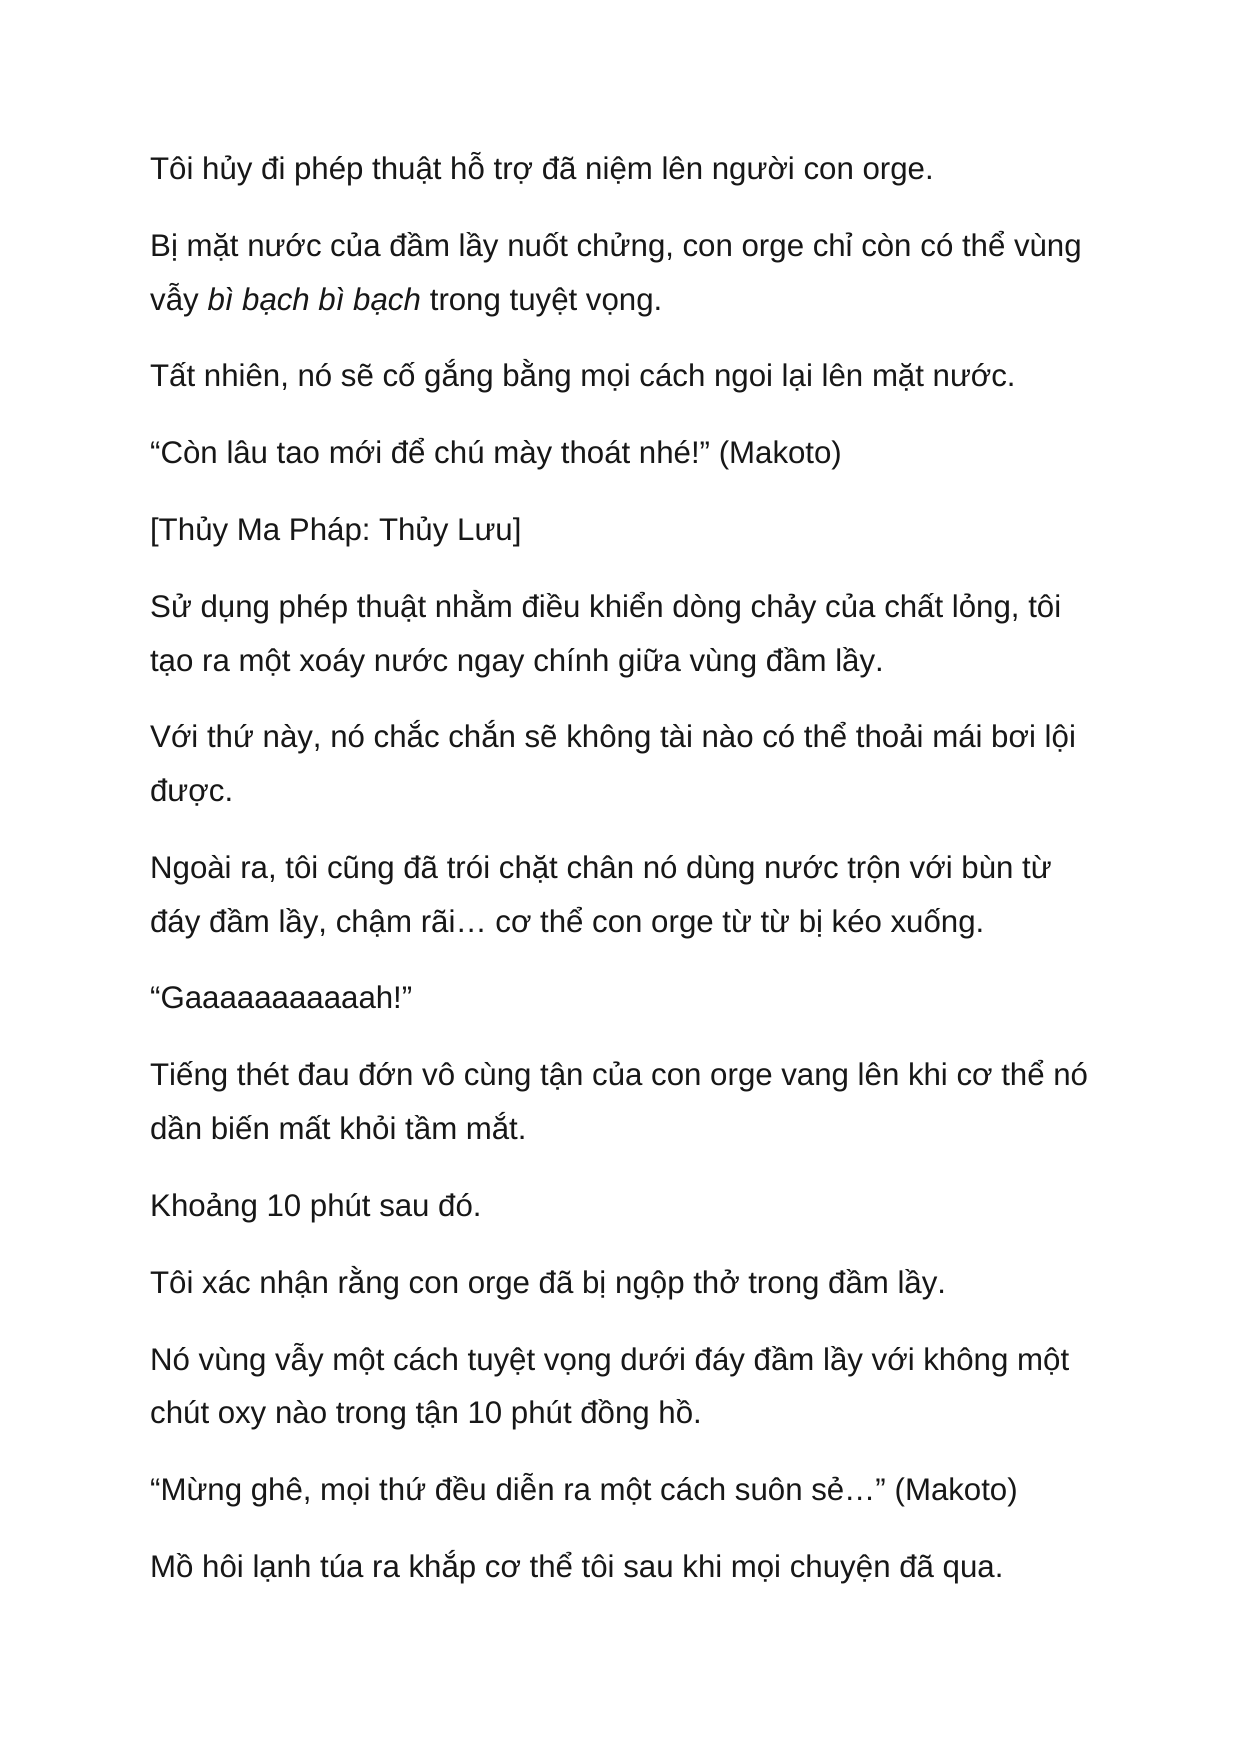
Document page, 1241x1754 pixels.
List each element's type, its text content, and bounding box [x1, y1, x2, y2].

text Tôi xác nhận rằng con orge đã bị ngộp thở trong đầm lầy. [150, 1264, 1090, 1300]
text Tất nhiên, nó sẽ cố gắng bằng mọi cách ngoi lại lên mặt nước. [150, 357, 1090, 393]
text “Mừng ghê, mọi thứ đều diễn ra một cách suôn sẻ…” (Makoto) [150, 1471, 1090, 1507]
text “Gaaaaaaaaaaah!” [150, 979, 1090, 1016]
text [Thủy Ma Pháp: Thủy Lưu] [150, 511, 1090, 547]
text Ngoài ra, tôi cũng đã trói chặt chân nó dùng nước trộn với bùn từ đáy đầm lầy, chậm rãi… cơ thể con orge từ từ bị kéo xuống. [150, 849, 1090, 939]
text Nó vùng vẫy một cách tuyệt vọng dưới đáy đầm lầy với không một chút oxy nào trong tận 10 phút đồng hồ. [150, 1341, 1090, 1430]
text Mồ hôi lạnh túa ra khắp cơ thể tôi sau khi mọi chuyện đã qua. [150, 1548, 1090, 1584]
text Tiếng thét đau đớn vô cùng tận của con orge vang lên khi cơ thể nó dần biến mất khỏi tầm mắt. [150, 1056, 1090, 1146]
text Bị mặt nước của đầm lầy nuốt chửng, con orge chỉ còn có thể vùng vẫy bì bạch bì bạch trong tuyệt vọng. [150, 227, 1090, 317]
text Tôi hủy đi phép thuật hỗ trợ đã niệm lên người con orge. [150, 150, 1090, 186]
text Khoảng 10 phút sau đó. [150, 1187, 1090, 1223]
text Sử dụng phép thuật nhằm điều khiển dòng chảy của chất lỏng, tôi tạo ra một xoáy nước ngay chính giữa vùng đầm lầy. [150, 588, 1090, 677]
text Với thứ này, nó chắc chắn sẽ không tài nào có thể thoải mái bơi lội được. [150, 718, 1090, 808]
text “Còn lâu tao mới để chú mày thoát nhé!” (Makoto) [150, 434, 1090, 470]
